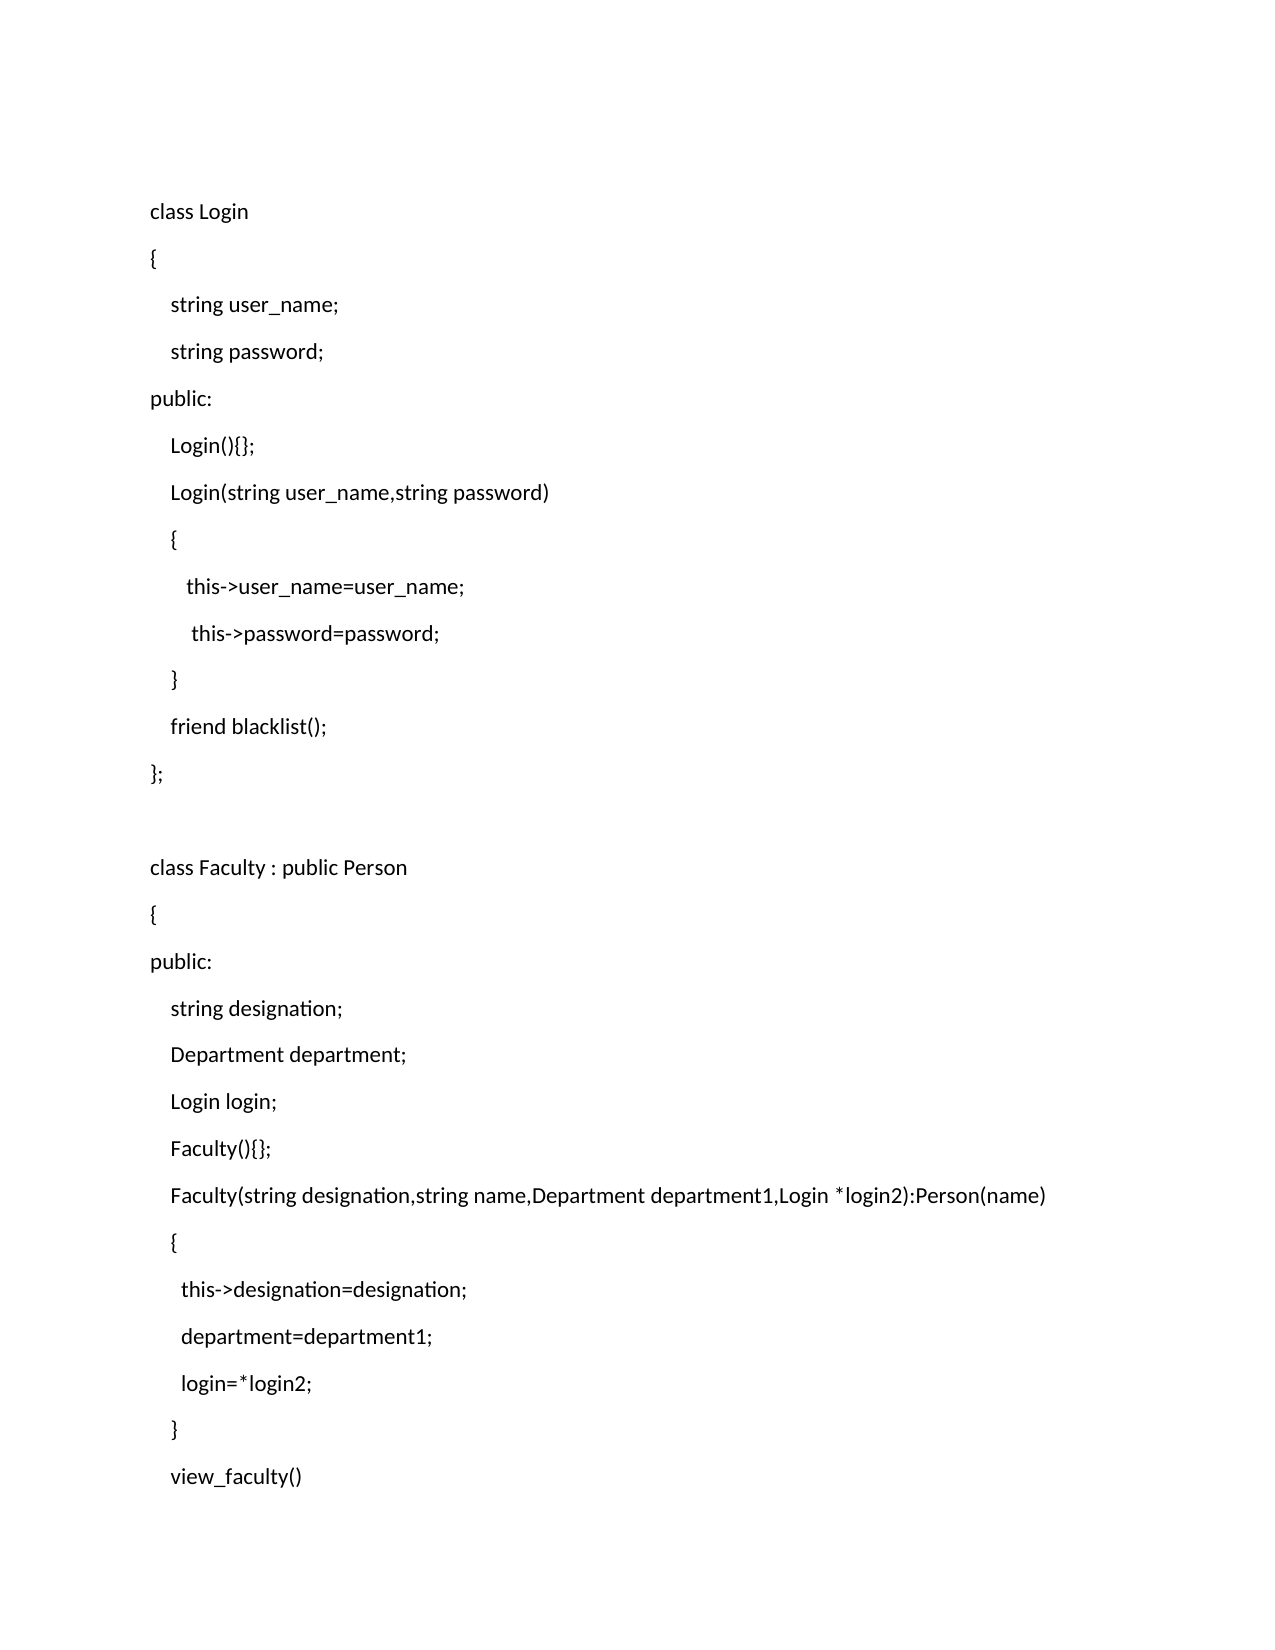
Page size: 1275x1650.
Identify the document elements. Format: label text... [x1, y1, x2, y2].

text department=department1; [150, 1322, 1125, 1350]
text { [150, 1228, 1125, 1256]
text string password; [150, 337, 1125, 366]
text Login(){}; [150, 431, 1125, 459]
text view_faculty() [150, 1462, 1125, 1491]
text class Login [150, 197, 1125, 225]
text { [150, 900, 1125, 928]
text public: [150, 384, 1125, 412]
text Login(string user_name,string password) [150, 478, 1125, 506]
text string user_name; [150, 291, 1125, 319]
text friend blacklist(); [150, 712, 1125, 741]
text login=*login2; [150, 1369, 1125, 1397]
text { [150, 525, 1125, 553]
text Login login; [150, 1087, 1125, 1116]
text string designation; [150, 994, 1125, 1022]
text this->designation=designation; [150, 1275, 1125, 1303]
text class Faculty : public Person [150, 853, 1125, 881]
text } [150, 1416, 1125, 1444]
text Faculty(string designation,string name,Department department1,Login *login2):Person(name) [150, 1181, 1125, 1209]
text this->password=password; [150, 619, 1125, 647]
text } [150, 666, 1125, 694]
text }; [150, 759, 1125, 787]
text Faculty(){}; [150, 1134, 1125, 1162]
text { [150, 244, 1125, 272]
text public: [150, 947, 1125, 975]
text Department department; [150, 1041, 1125, 1069]
text this->user_name=user_name; [150, 572, 1125, 600]
